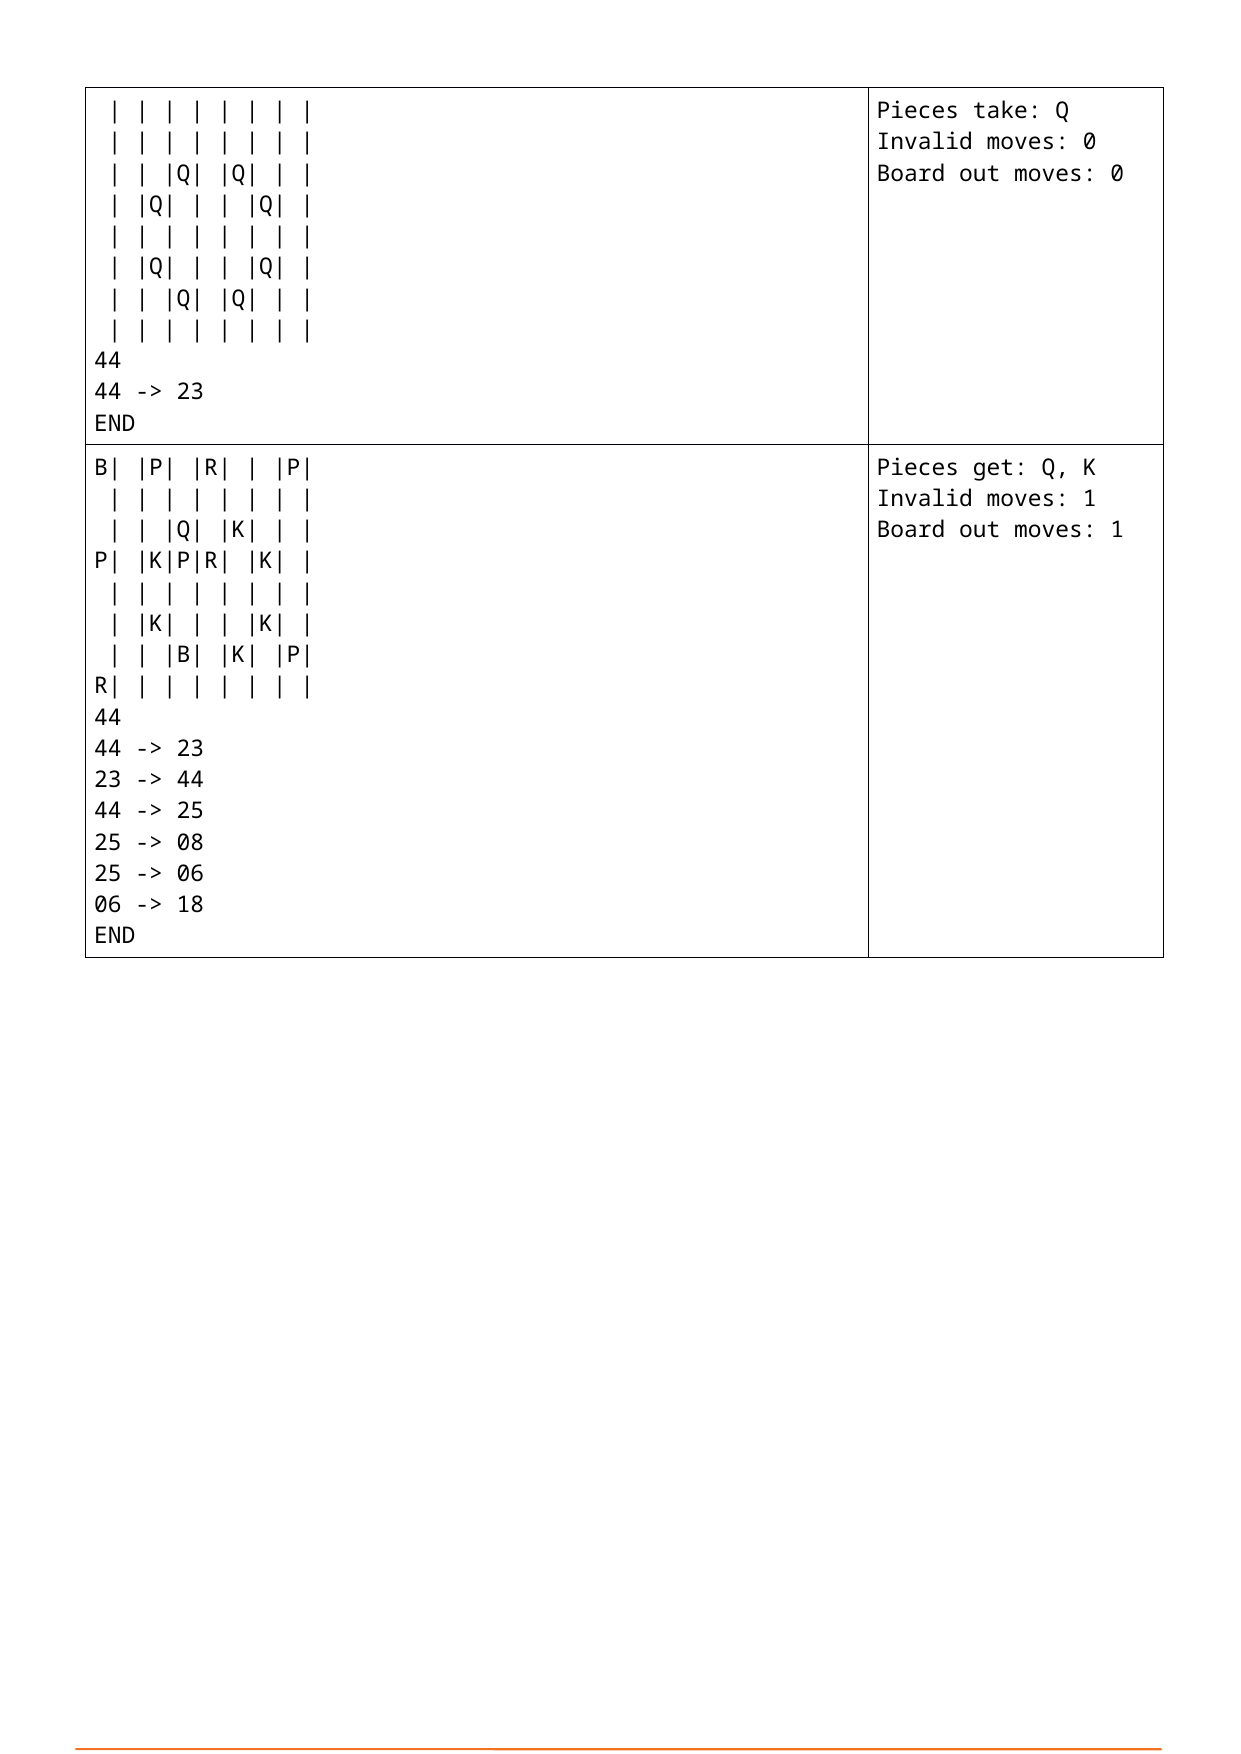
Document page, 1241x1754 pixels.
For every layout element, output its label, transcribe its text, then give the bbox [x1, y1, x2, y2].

table_cell Pieces get: Q, K Invalid moves: 1 Board out moves: 1 [869, 445, 1163, 957]
table_cell Pieces take: Q Invalid moves: 0 Board out moves: 0 [869, 88, 1163, 444]
table_cell | | | | | | | | | | | | | | | | | | |Q| |Q| | | | |Q| | | |Q| | | | | | | | | | | |Q| | | |Q| | | | |Q| |Q| | | | | | | | | | | 44 44 -> 23 END [86, 88, 868, 444]
table_cell B| |P| |R| | |P| | | | | | | | | | | |Q| |K| | | P| |K|P|R| |K| | | | | | | | | | | |K| | | |K| | | | |B| |K| |P| R| | | | | | | | 44 44 -> 23 23 -> 44 44 -> 25 25 -> 08 25 -> 06 06 -> 18 END [86, 445, 868, 957]
